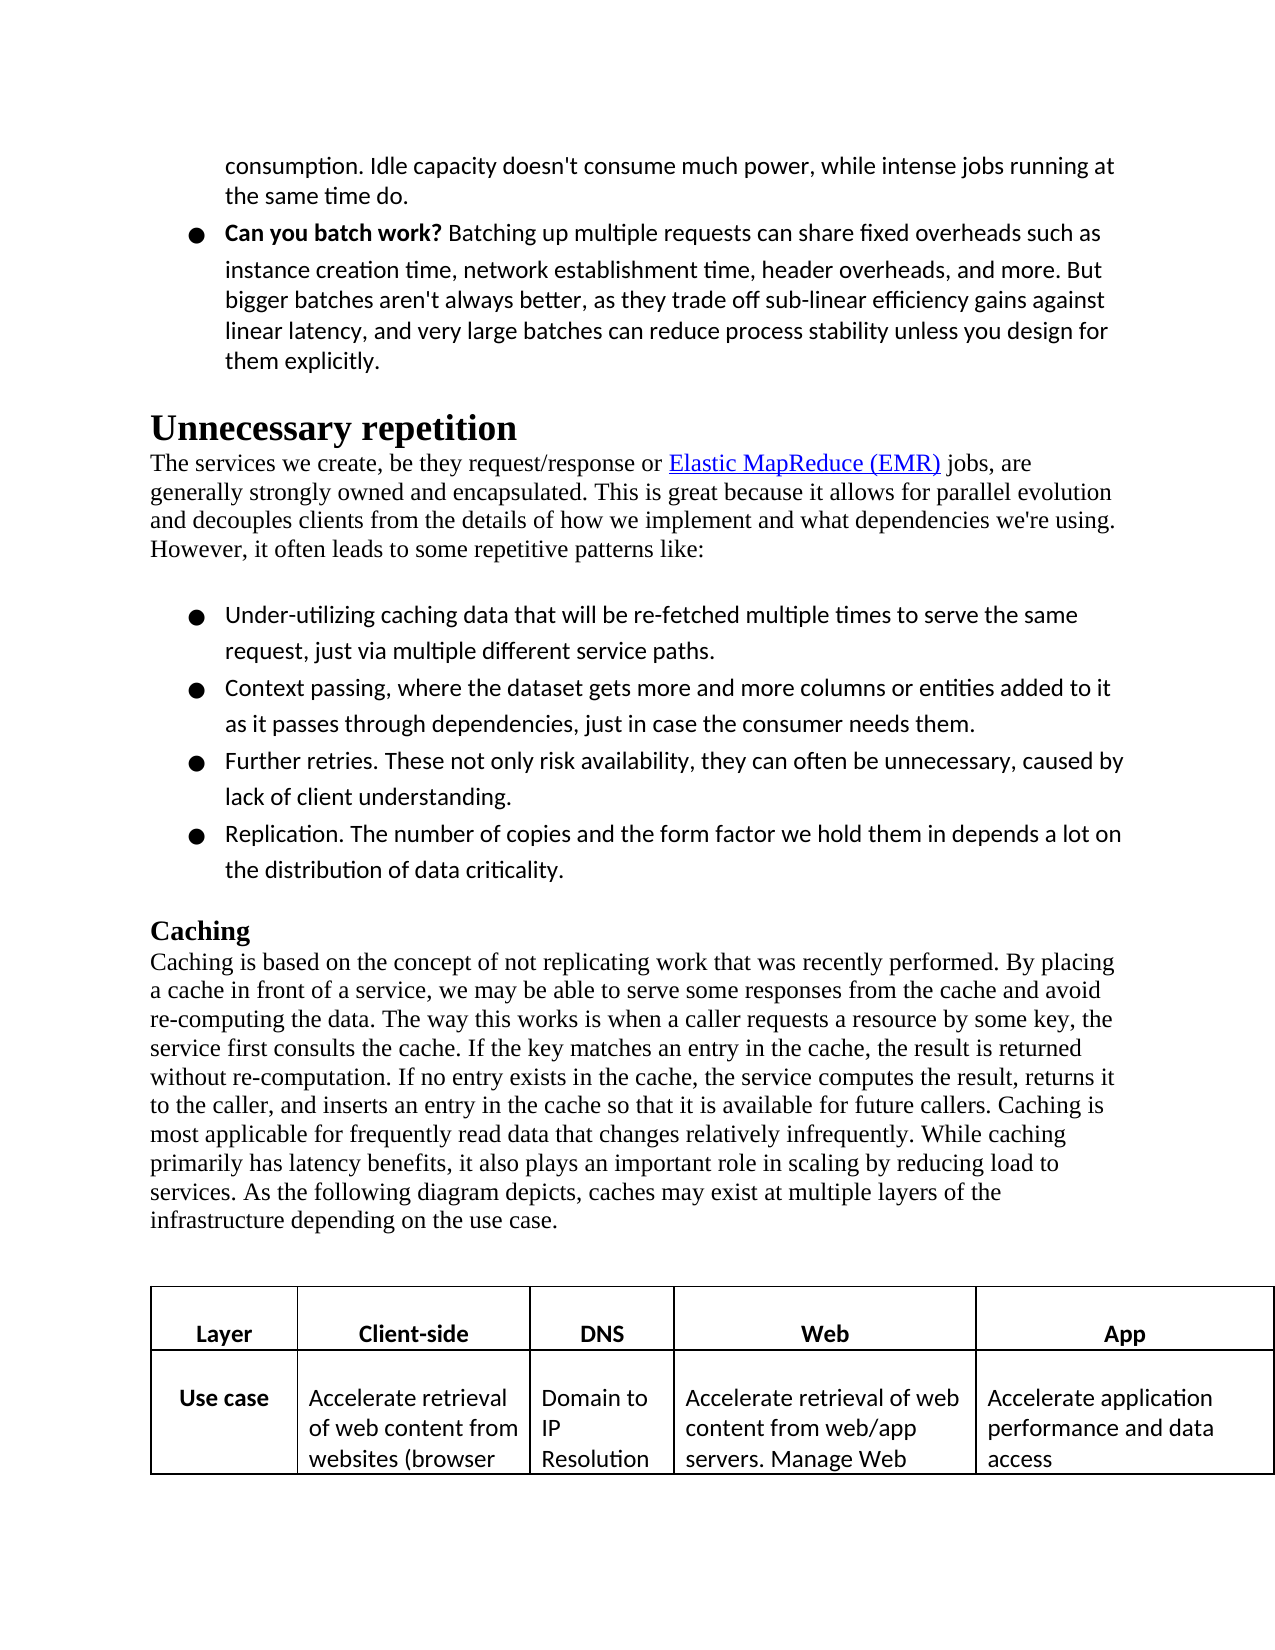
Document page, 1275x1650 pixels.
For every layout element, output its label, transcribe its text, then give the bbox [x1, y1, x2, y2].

table_header Client-side [298, 1287, 529, 1349]
table_header App [977, 1287, 1273, 1349]
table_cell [675, 1351, 975, 1473]
list Under-utilizing caching data that will be re-fetched multiple times to serve the same request, just via multiple different service paths. [187, 592, 1125, 666]
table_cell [298, 1351, 529, 1473]
list Can you batch work? Batching up multiple requests can share fixed overheads such as instance creation time, network establishment time, header overheads, and more. But bigger batches aren't always better, as they trade off sub-linear efficiency gains against linear latency, and very large batches can reduce process stability unless you design for them explicitly. [187, 211, 1125, 376]
list Further retries. These not only risk availability, they can often be unnecessary, caused by lack of client understanding. [187, 739, 1125, 812]
list Replication. The number of copies and the form factor we hold them in depends a lot on the distribution of data criticality. [187, 812, 1125, 885]
table_header Web [675, 1287, 975, 1349]
subtitle Unnecessary repetition [150, 405, 1125, 448]
table_header Layer [152, 1287, 297, 1349]
table_header DNS [531, 1287, 673, 1349]
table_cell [977, 1351, 1273, 1473]
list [187, 150, 1125, 211]
list Context passing, where the dataset gets more and more columns or entities added to it as it passes through dependencies, just in case the consumer needs them. [187, 666, 1125, 739]
text Caching is based on the concept of not replicating work that was recently performed. By placing a cache in front of a service, we may be able to serve some responses from the cache and avoid re-computing the data. The way this works is when a caller requests a resource by some key, the service first consults the cache. If the key matches an entry in the cache, the result is returned without re-computation. If no entry exists in the cache, the service computes the result, returns it to the caller, and inserts an entry in the cache so that it is available for future callers. Caching is most applicable for frequently read data that changes relatively infrequently. While caching primarily has latency benefits, it also plays an important role in scaling by reducing load to services. As the following diagram depicts, caches may exist at multiple layers of the infrastructure depending on the use case. [150, 947, 1125, 1234]
text The services we create, be they request/response or Elastic MapReduce (EMR) jobs, are generally strongly owned and encapsulated. This is great because it allows for parallel evolution and decouples clients from the details of how we implement and what dependencies we're using. However, it often leads to some repetitive patterns like: [150, 448, 1125, 563]
table_cell Use case [152, 1351, 297, 1473]
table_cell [531, 1351, 673, 1473]
subtitle Caching [150, 914, 1125, 947]
